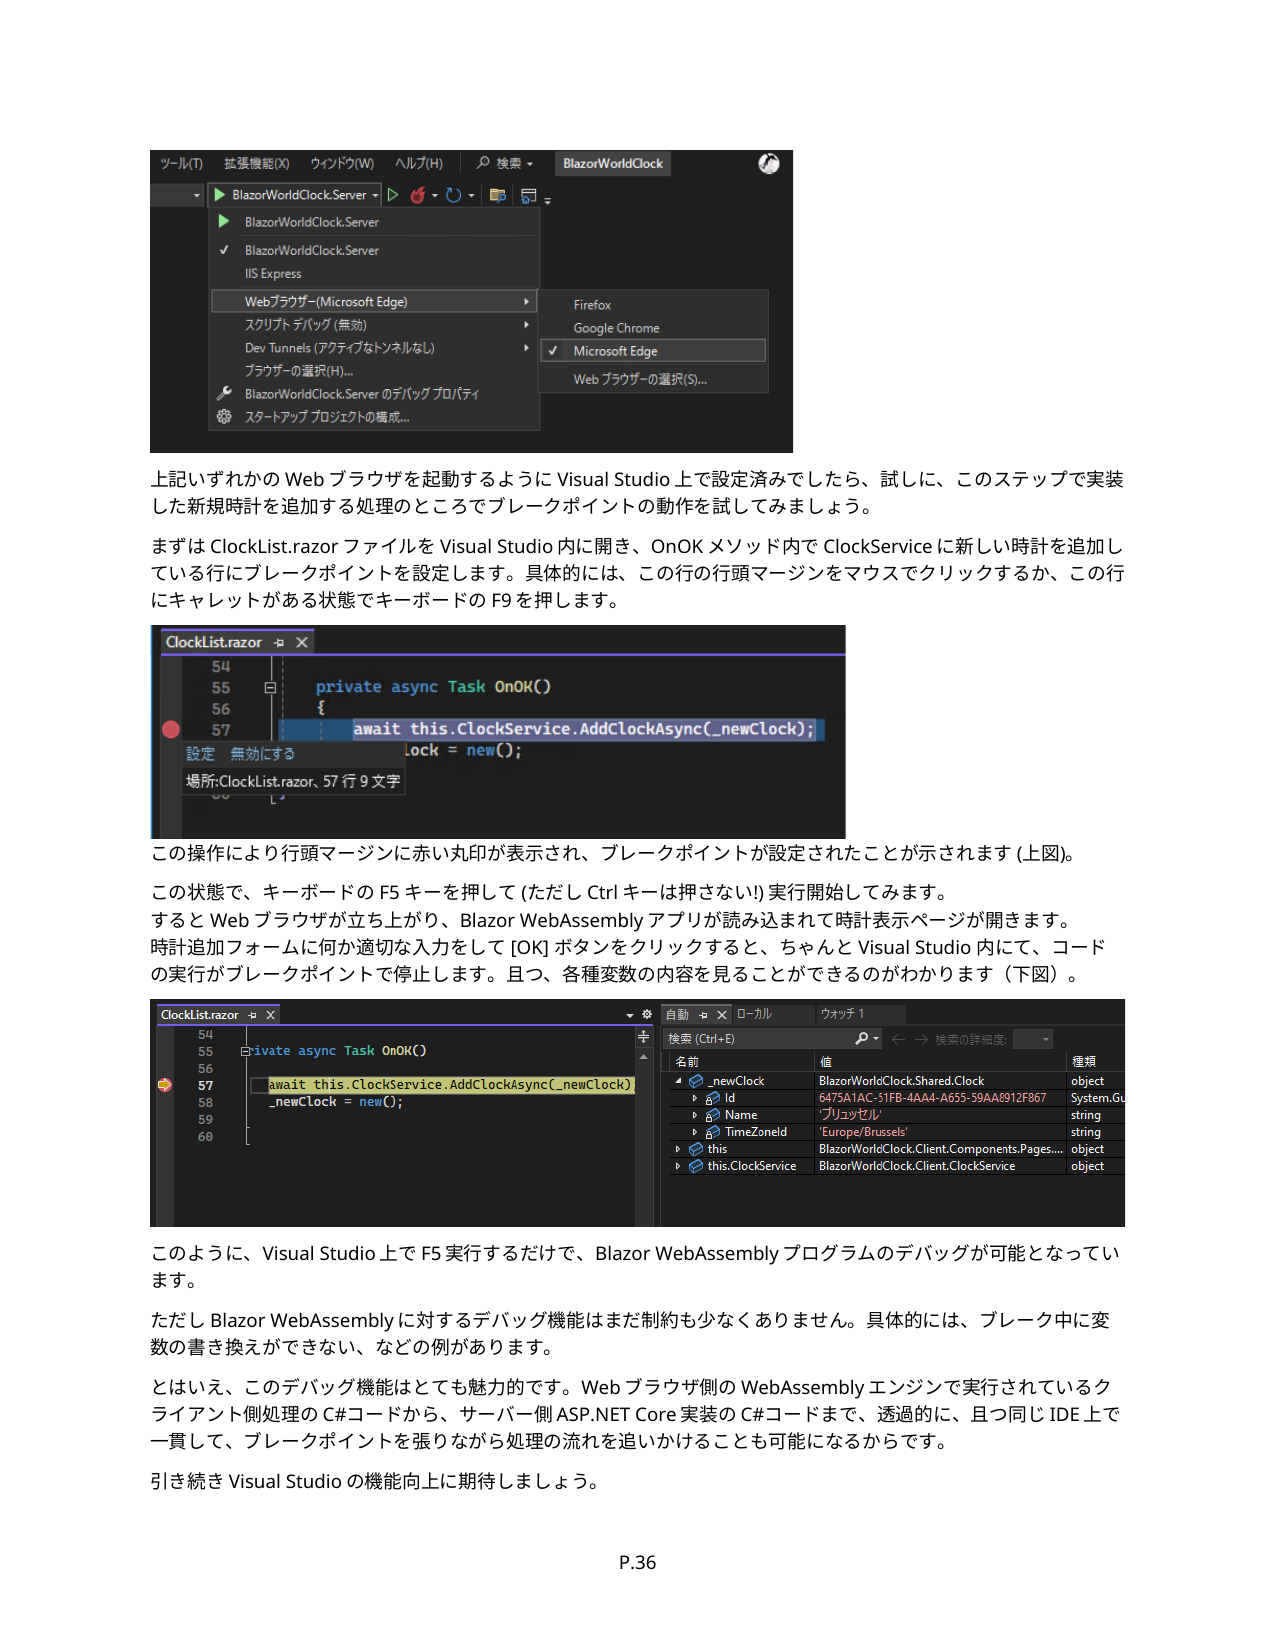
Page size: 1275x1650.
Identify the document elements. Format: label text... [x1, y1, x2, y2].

text まずはClockList.razorファイルをVisual Studio内に開き、OnOKメソッド内でClockServiceに新しい時計を追加している行にブレークポイントを設定します。具体的には、この行の行頭マージンをマウスでクリックするか、この行にキャレットがある状態でキーボードのF9を押します。 [150, 532, 1125, 613]
text この状態で、キーボードの F5 キーを押して (ただしCtrlキーは押さない!) 実行開始してみます。 するとWebブラウザが立ち上がり、Blazor WebAssemblyアプリが読み込まれて時計表示ページが開きます。 時計追加フォームに何か適切な入力をして [OK] ボタンをクリックすると、ちゃんと Visual Studio 内にて、コードの実行がブレークポイントで停止します。且つ、各種変数の内容を見ることができるのがわかります（下図）。 [150, 878, 1125, 987]
text ただしBlazor WebAssemblyに対するデバッグ機能はまだ制約も少なくありません。具体的には、ブレーク中に変数の書き換えができない、などの例があります。 [150, 1306, 1125, 1360]
text 引き続きVisual Studioの機能向上に期待しましょう。 [150, 1466, 1125, 1494]
picture [150, 150, 794, 453]
text とはいえ、このデバッグ機能はとても魅力的です。Webブラウザ側のWebAssemblyエンジンで実行されているクライアント側処理のC#コードから、サーバー側ASP.NET Core実装のC#コードまで、透過的に、且つ同じIDE上で一貫して、ブレークポイントを張りながら処理の流れを追いかけることも可能になるからです。 [150, 1372, 1125, 1454]
text このように、Visual Studio上でF5実行するだけで、Blazor WebAssemblyプログラムのデバッグが可能となっています。 [150, 1239, 1125, 1293]
picture [150, 625, 846, 839]
picture [150, 999, 1125, 1227]
text 上記いずれかのWebブラウザを起動するようにVisual Studio上で設定済みでしたら、試しに、このステップで実装した新規時計を追加する処理のところでブレークポイントの動作を試してみましょう。 [150, 465, 1125, 519]
